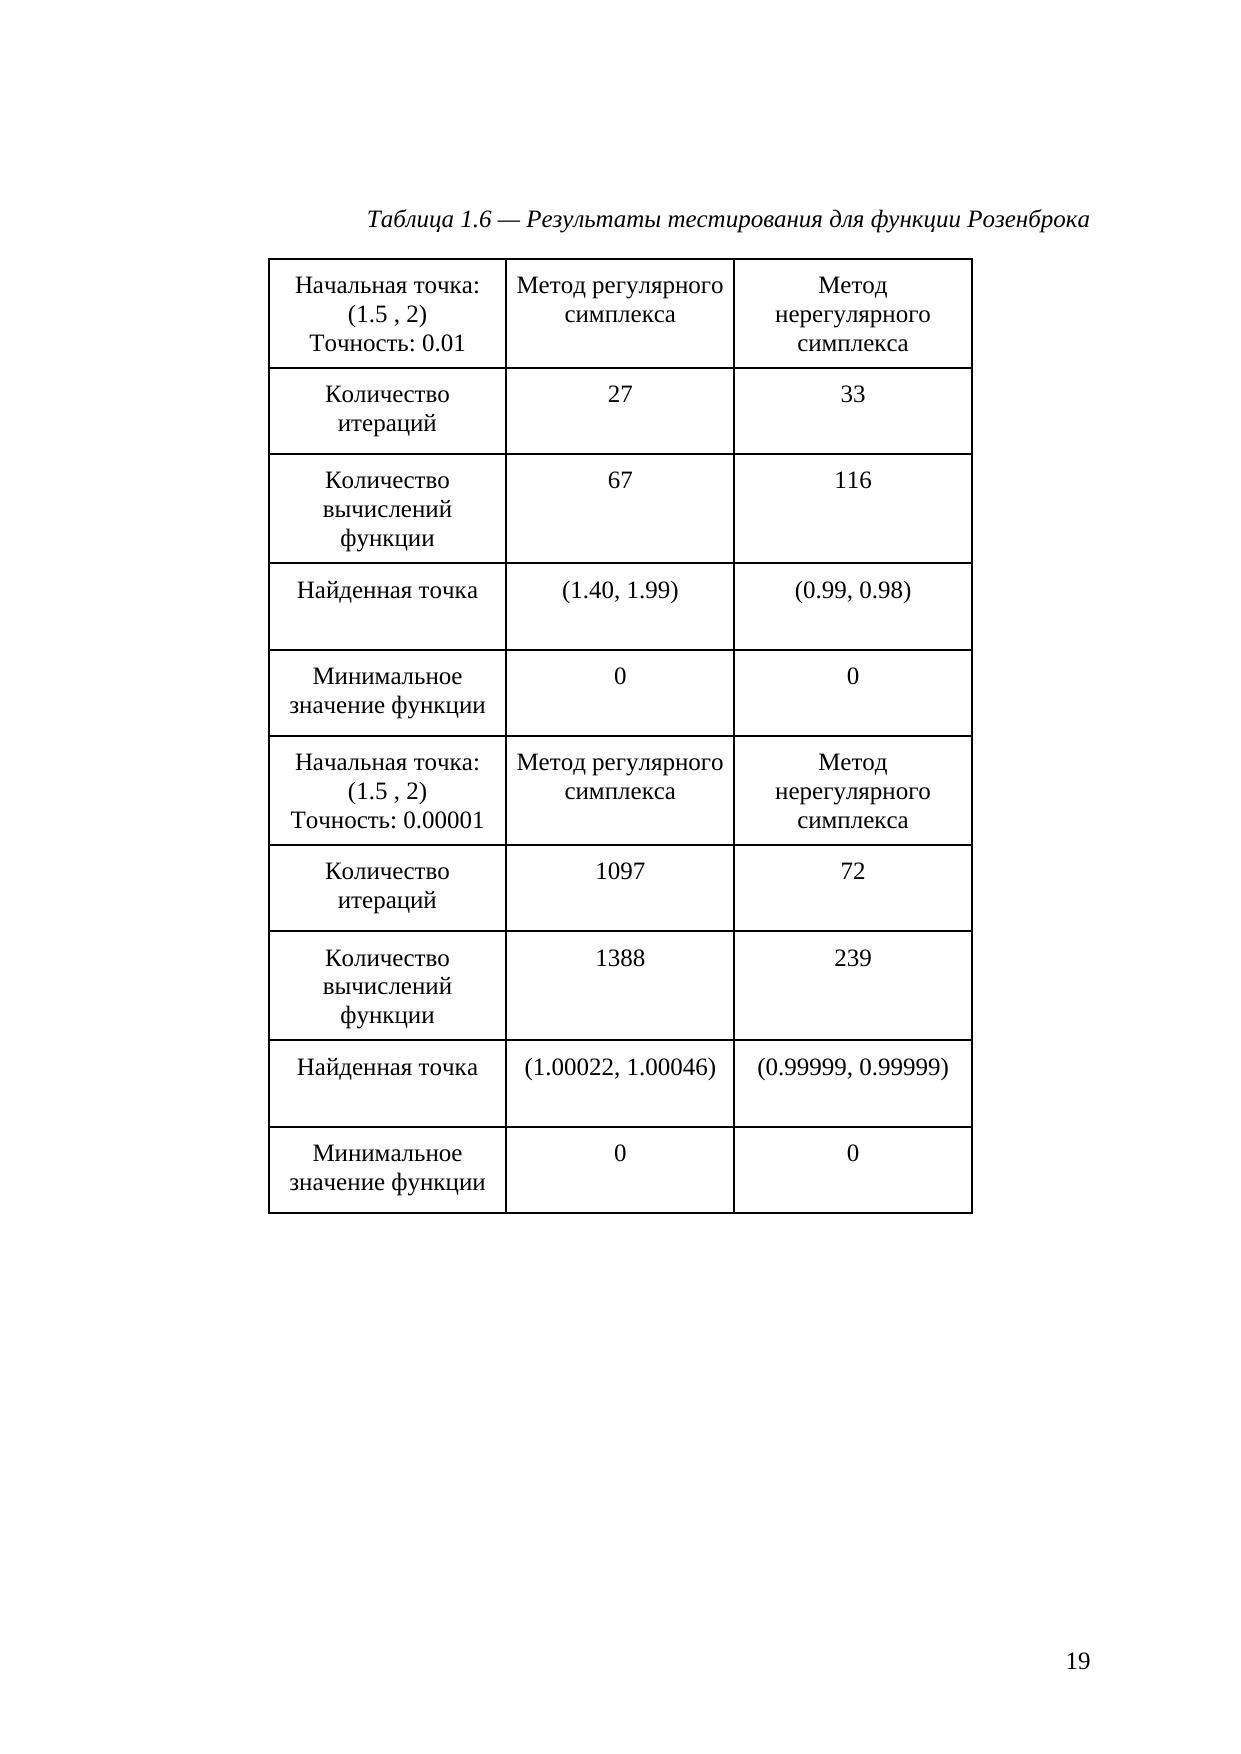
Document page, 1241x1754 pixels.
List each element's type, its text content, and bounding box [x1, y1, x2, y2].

table_cell Количество вычислений функции [270, 932, 505, 1039]
table_cell 27 [507, 369, 733, 453]
table_cell 0 [735, 1128, 971, 1212]
table_cell 0 [735, 651, 971, 735]
table_cell Количество итераций [270, 846, 505, 930]
table_header Метод регулярного симплекса [507, 260, 733, 367]
table_header Начальная точка: (1.5 , 2) Точность: 0.01 [270, 260, 505, 367]
table_cell Количество итераций [270, 369, 505, 453]
table_cell Минимальное значение функции [270, 651, 505, 735]
table_cell 1388 [507, 932, 733, 1039]
table_cell 33 [735, 369, 971, 453]
table_cell Начальная точка: (1.5 , 2) Точность: 0.00001 [270, 737, 505, 844]
table_cell Минимальное значение функции [270, 1128, 505, 1212]
table_cell 239 [735, 932, 971, 1039]
table_cell 1097 [507, 846, 733, 930]
text Таблица 1.6 — Результаты тестирования для функции Розенброка [150, 204, 1090, 233]
table_cell 72 [735, 846, 971, 930]
table_cell Метод нерегулярного симплекса [735, 737, 971, 844]
table_header Метод нерегулярного симплекса [735, 260, 971, 367]
table_cell (0.99, 0.98) [735, 564, 971, 648]
table_cell 116 [735, 455, 971, 562]
table_cell Найденная точка [270, 564, 505, 648]
table_cell 0 [507, 651, 733, 735]
table_cell (1.40, 1.99) [507, 564, 733, 648]
table_cell 67 [507, 455, 733, 562]
table_cell Найденная точка [270, 1041, 505, 1126]
table_cell Количество вычислений функции [270, 455, 505, 562]
table_cell Метод регулярного симплекса [507, 737, 733, 844]
table_cell 0 [507, 1128, 733, 1212]
table_cell (1.00022, 1.00046) [507, 1041, 733, 1126]
table_cell (0.99999, 0.99999) [735, 1041, 971, 1126]
